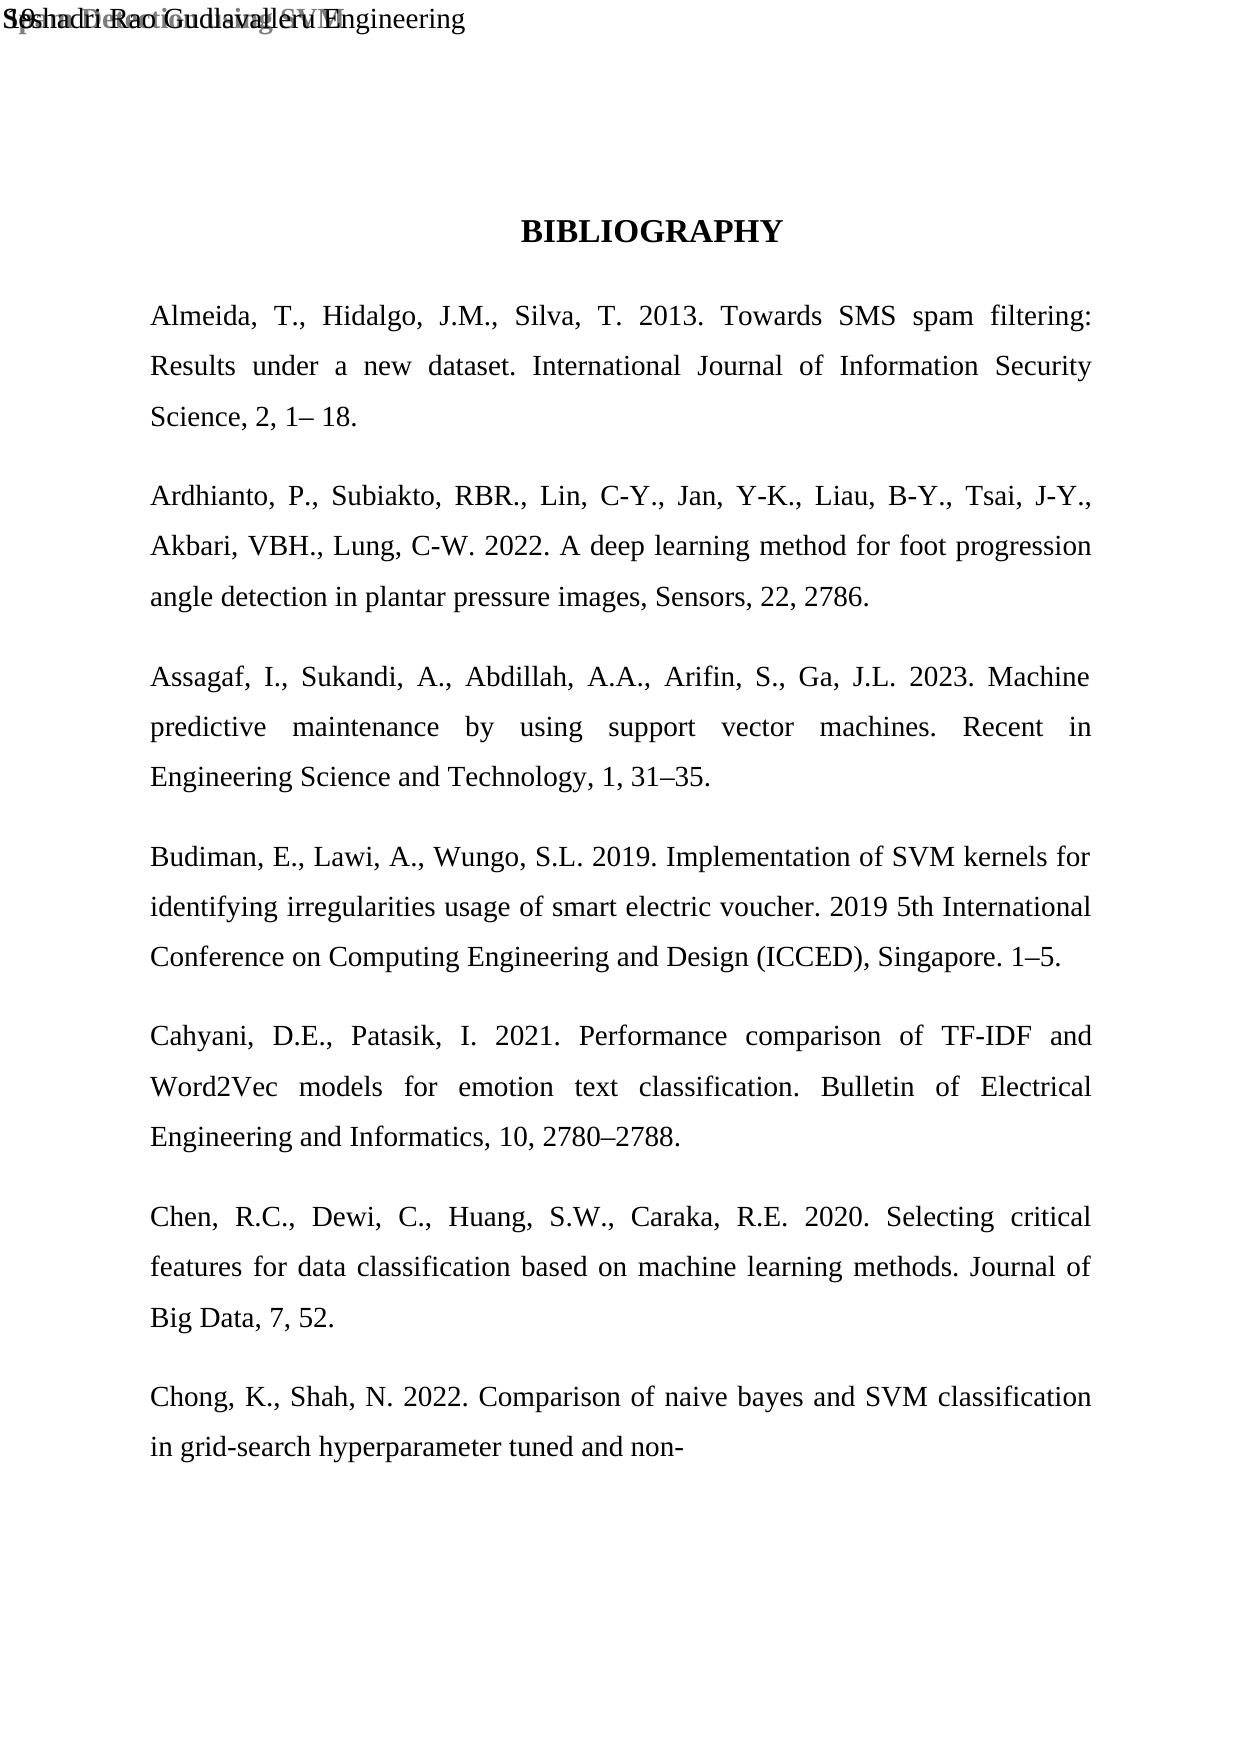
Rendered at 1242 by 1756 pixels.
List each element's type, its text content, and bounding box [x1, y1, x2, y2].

text Assagaf, I., Sukandi, A., Abdillah, A.A., Arifin, S., Ga, J.L. 2023. Machine predictive maintenance by using support vector machines. Recent in Engineering Science and Technology, 1, 31–35. [150, 659, 1091, 793]
text Cahyani, D.E., Patasik, I. 2021. Performance comparison of TF-IDF and Word2Vec models for emotion text classification. Bulletin of Electrical Engineering and Informatics, 10, 2780–2788. [150, 1018, 1092, 1153]
text BIBLIOGRAPHY [79, 211, 1225, 250]
text Ardhianto, P., Subiakto, RBR., Lin, C-Y., Jan, Y-K., Liau, B-Y., Tsai, J-Y., Akbari, VBH., Lung, C-W. 2022. A deep learning method for foot progression angle detection in plantar pressure images, Sensors, 22, 2786. [150, 478, 1093, 612]
text Chen, R.C., Dewi, C., Huang, S.W., Caraka, R.E. 2020. Selecting critical features for data classification based on machine learning methods. Journal of Big Data, 7, 52. [150, 1199, 1092, 1333]
text Chong, K., Shah, N. 2022. Comparison of naive bayes and SVM classification in grid-search hyperparameter tuned and non- [150, 1379, 1092, 1463]
text Budiman, E., Lawi, A., Wungo, S.L. 2019. Implementation of SVM kernels for identifying irregularities usage of smart electric voucher. 2019 5th International Conference on Computing Engineering and Design (ICCED), Singapore. 1–5. [150, 839, 1092, 973]
text Almeida, T., Hidalgo, J.M., Silva, T. 2013. Towards SMS spam filtering: Results under a new dataset. International Journal of Information Security Science, 2, 1– 18. [150, 298, 1093, 432]
